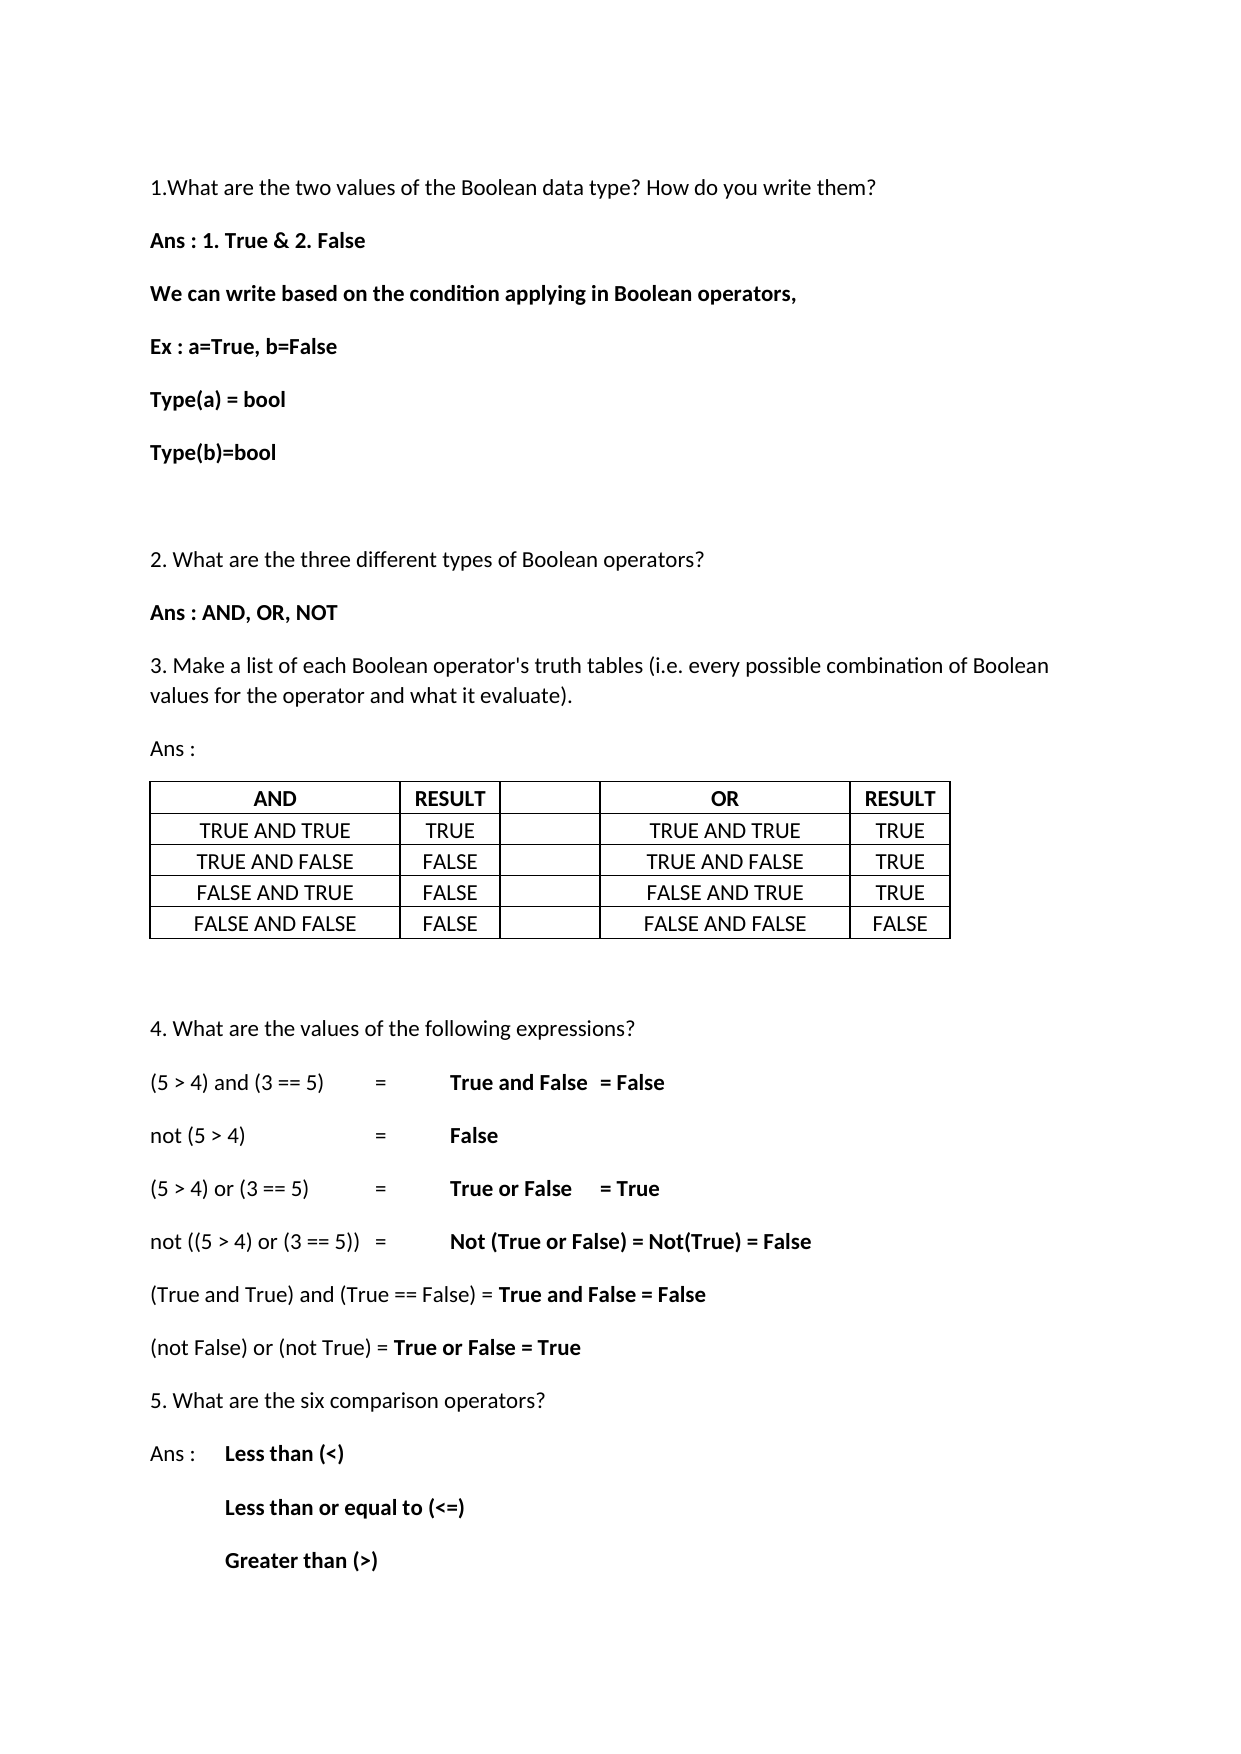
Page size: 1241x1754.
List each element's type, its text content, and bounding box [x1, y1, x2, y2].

table_cell FALSE AND FALSE [601, 907, 849, 937]
text Ans : [150, 734, 1090, 762]
table_cell FALSE [401, 907, 499, 937]
table_cell [501, 845, 599, 875]
text Type(b)=bool [150, 438, 1090, 467]
table_cell FALSE AND FALSE [151, 907, 399, 937]
text not ((5 > 4) or (3 == 5)) = Not (True or False) = Not(True) = False [150, 1227, 1090, 1255]
text 3. Make a list of each Boolean operator's truth tables (i.e. every possible combination of Boolean values for the operator and what it evaluate). [150, 651, 1090, 709]
text 4. What are the values of the following expressions? [150, 1014, 1090, 1043]
table_cell TRUE AND FALSE [151, 845, 399, 875]
table_header [501, 782, 599, 812]
text 2. What are the three different types of Boolean operators? [150, 545, 1090, 573]
text (not False) or (not True) = True or False = True [150, 1333, 1090, 1361]
table_header RESULT [851, 782, 949, 812]
table_cell FALSE [401, 876, 499, 906]
table_header RESULT [401, 782, 499, 812]
text (5 > 4) or (3 == 5) = True or False = True [150, 1174, 1090, 1202]
table_cell TRUE [851, 845, 949, 875]
table_cell TRUE AND TRUE [151, 814, 399, 844]
text Greater than (>) [150, 1546, 1090, 1574]
table_cell TRUE [851, 814, 949, 844]
table_cell [501, 907, 599, 937]
text (5 > 4) and (3 == 5) = True and False = False [150, 1068, 1090, 1096]
table_header OR [601, 782, 849, 812]
text 5. What are the six comparison operators? [150, 1386, 1090, 1414]
table_cell TRUE AND FALSE [601, 845, 849, 875]
text Type(a) = bool [150, 385, 1090, 413]
table_cell FALSE AND TRUE [601, 876, 849, 906]
table_header AND [151, 782, 399, 812]
text 1.What are the two values of the Boolean data type? How do you write them? [150, 173, 1090, 201]
text not (5 > 4) = False [150, 1121, 1090, 1149]
text (True and True) and (True == False) = True and False = False [150, 1280, 1090, 1308]
table_cell FALSE [851, 907, 949, 937]
table_cell TRUE [401, 814, 499, 844]
text Less than or equal to (<=) [150, 1493, 1090, 1521]
text Ans : 1. True & 2. False [150, 226, 1090, 254]
table_cell TRUE [851, 876, 949, 906]
table_cell [501, 814, 599, 844]
text Ans : AND, OR, NOT [150, 598, 1090, 626]
table_cell [501, 876, 599, 906]
text Ex : a=True, b=False [150, 332, 1090, 360]
text We can write based on the condition applying in Boolean operators, [150, 279, 1090, 307]
table_cell FALSE [401, 845, 499, 875]
text Ans : Less than (<) [150, 1439, 1090, 1468]
table_cell FALSE AND TRUE [151, 876, 399, 906]
table_cell TRUE AND TRUE [601, 814, 849, 844]
